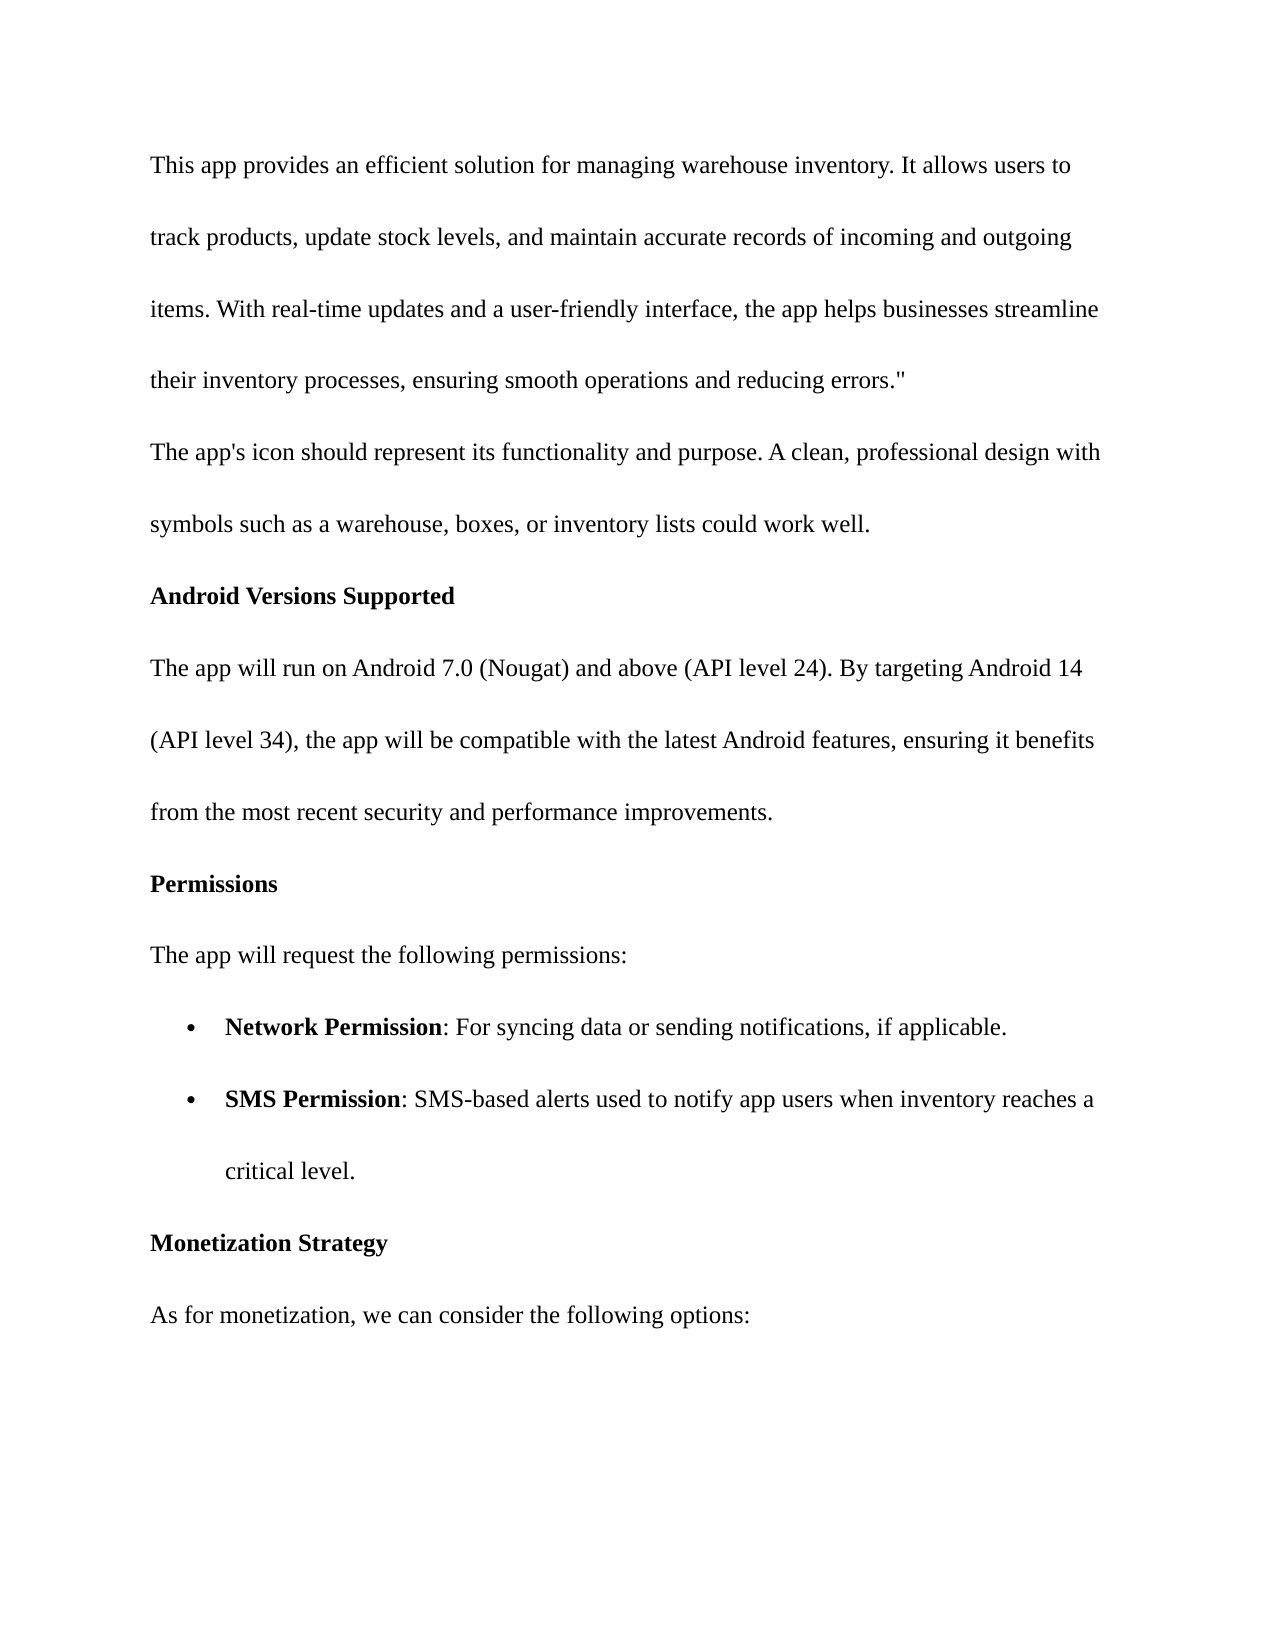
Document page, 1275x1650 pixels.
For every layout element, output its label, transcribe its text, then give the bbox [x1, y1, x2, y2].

text Android Versions Supported [150, 581, 1125, 610]
list SMS Permission: SMS-based alerts used to notify app users when inventory reaches a critical level. [187, 1084, 1125, 1185]
text The app will run on Android 7.0 (Nougat) and above (API level 24). By targeting Android 14 (API level 34), the app will be compatible with the latest Android features, ensuring it benefits from the most recent security and performance improvements. [150, 653, 1125, 826]
text As for monetization, we can consider the following options: [150, 1300, 1125, 1329]
text This app provides an efficient solution for managing warehouse inventory. It allows users to track products, update stock levels, and maintain accurate records of incoming and outgoing items. With real-time updates and a user-friendly interface, the app helps businesses streamline their inventory processes, ensuring smooth operations and reducing errors." [150, 150, 1125, 394]
text Monetization Strategy [150, 1228, 1125, 1257]
text The app will request the following permissions: [150, 941, 1125, 969]
list Network Permission: For syncing data or sending notifications, if applicable. [187, 1012, 1125, 1041]
text The app's icon should represent its functionality and purpose. A clean, professional design with symbols such as a warehouse, boxes, or inventory lists could work well. [150, 437, 1125, 538]
text Permissions [150, 869, 1125, 897]
